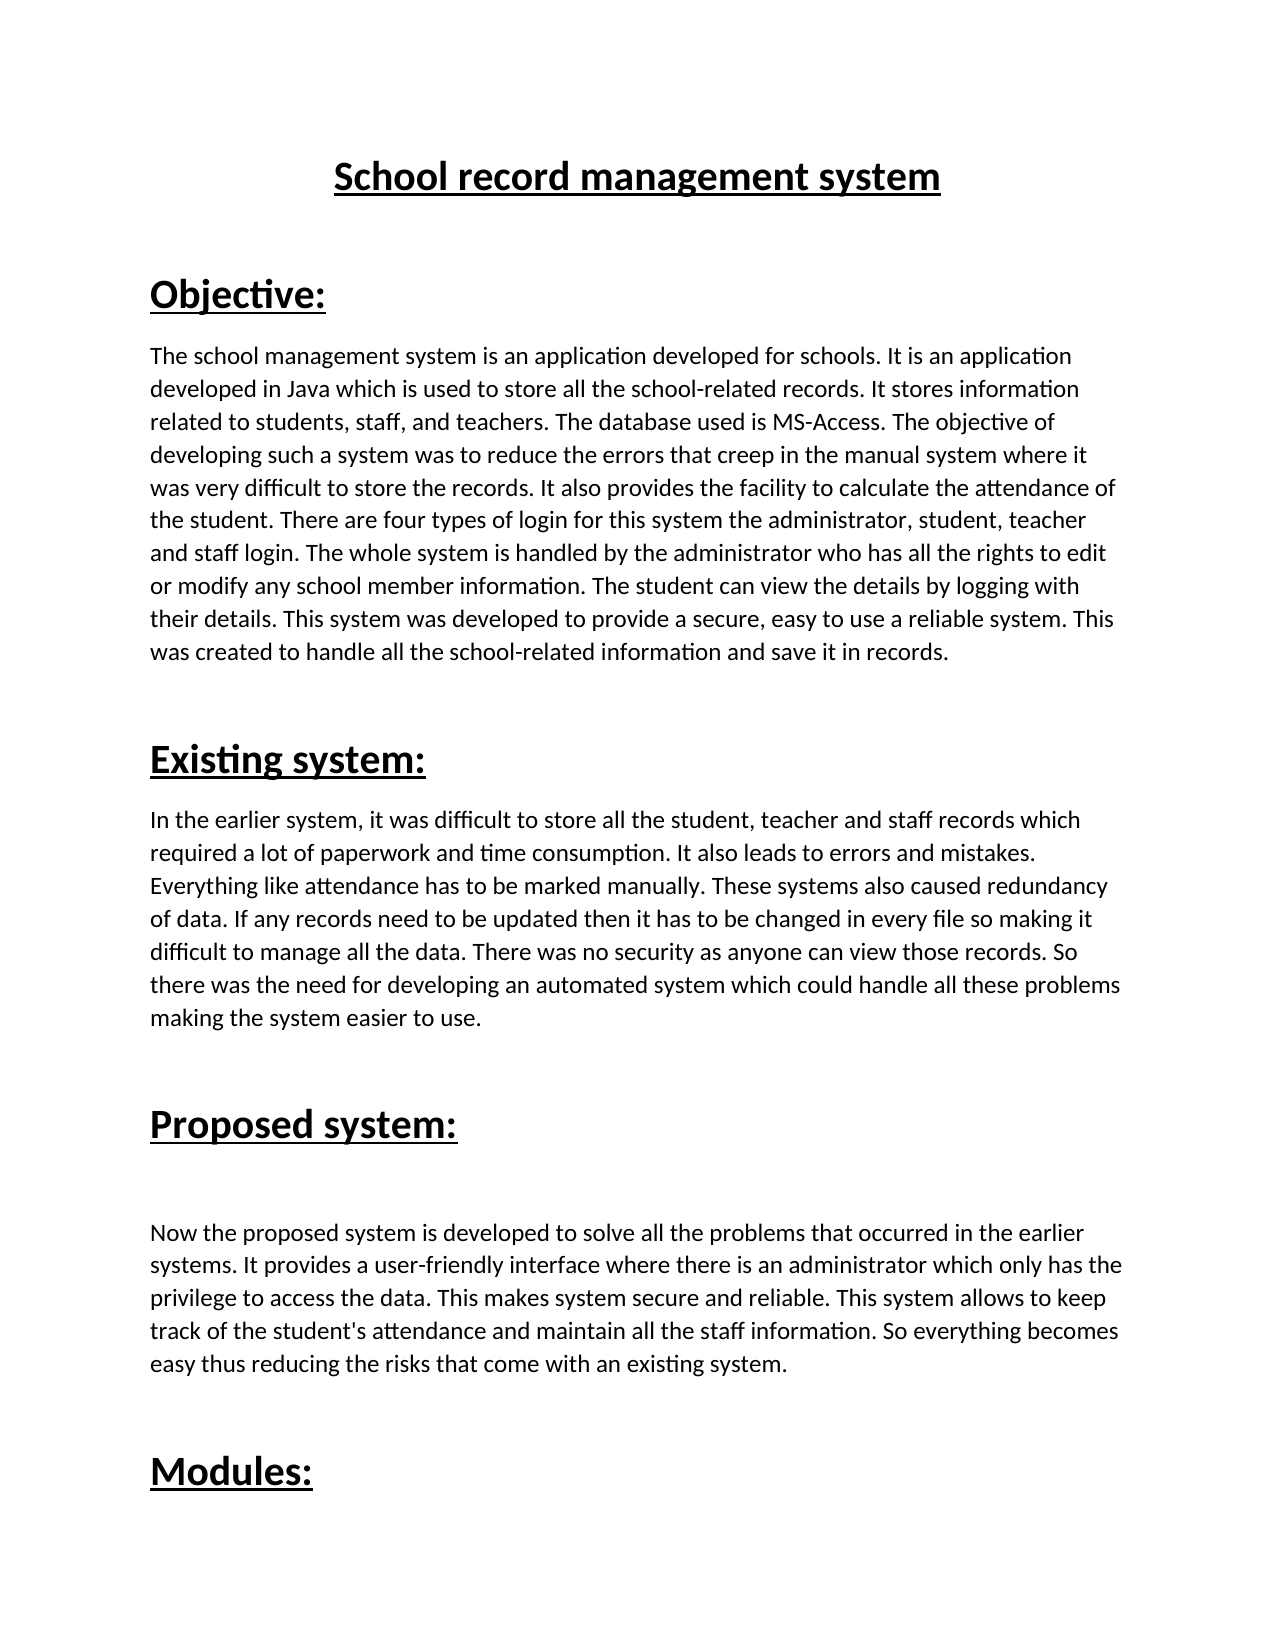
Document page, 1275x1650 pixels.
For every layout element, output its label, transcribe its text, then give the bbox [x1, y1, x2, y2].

text In the earlier system, it was difficult to store all the student, teacher and staff records which required a lot of paperwork and time consumption. It also leads to errors and mistakes. Everything like attendance has to be marked manually. These systems also caused redundancy of data. If any records need to be updated then it has to be changed in every file so making it difficult to manage all the data. There was no security as anyone can view those records. So there was the need for developing an automated system which could handle all these problems making the system easier to use. [150, 804, 1125, 1032]
text The school management system is an application developed for schools. It is an application developed in Java which is used to store all the school-related records. It stores information related to students, staff, and teachers. The database used is MS-Access. The objective of developing such a system was to reduce the errors that creep in the manual system where it was very difficult to store the records. It also provides the facility to calculate the attendance of the student. There are four types of login for this system the administrator, student, teacher and staff login. The whole system is handled by the administrator who has all the rights to edit or modify any school member information. The student can view the details by logging with their details. This system was developed to provide a secure, easy to use a reliable system. This was created to handle all the school-related information and save it in records. [150, 340, 1125, 667]
text Objective: [150, 268, 1125, 319]
text Existing system: [150, 733, 1125, 783]
text Proposed system: [150, 1098, 1125, 1149]
text School record management system [150, 150, 1125, 201]
text Now the proposed system is developed to solve all the problems that occurred in the earlier systems. It provides a user-friendly interface where there is an administrator which only has the privilege to access the data. This makes system secure and reliable. This system allows to keep track of the student's attendance and maintain all the staff information. So everything becomes easy thus reducing the risks that come with an existing system. [150, 1217, 1125, 1379]
text Modules: [150, 1445, 1125, 1496]
